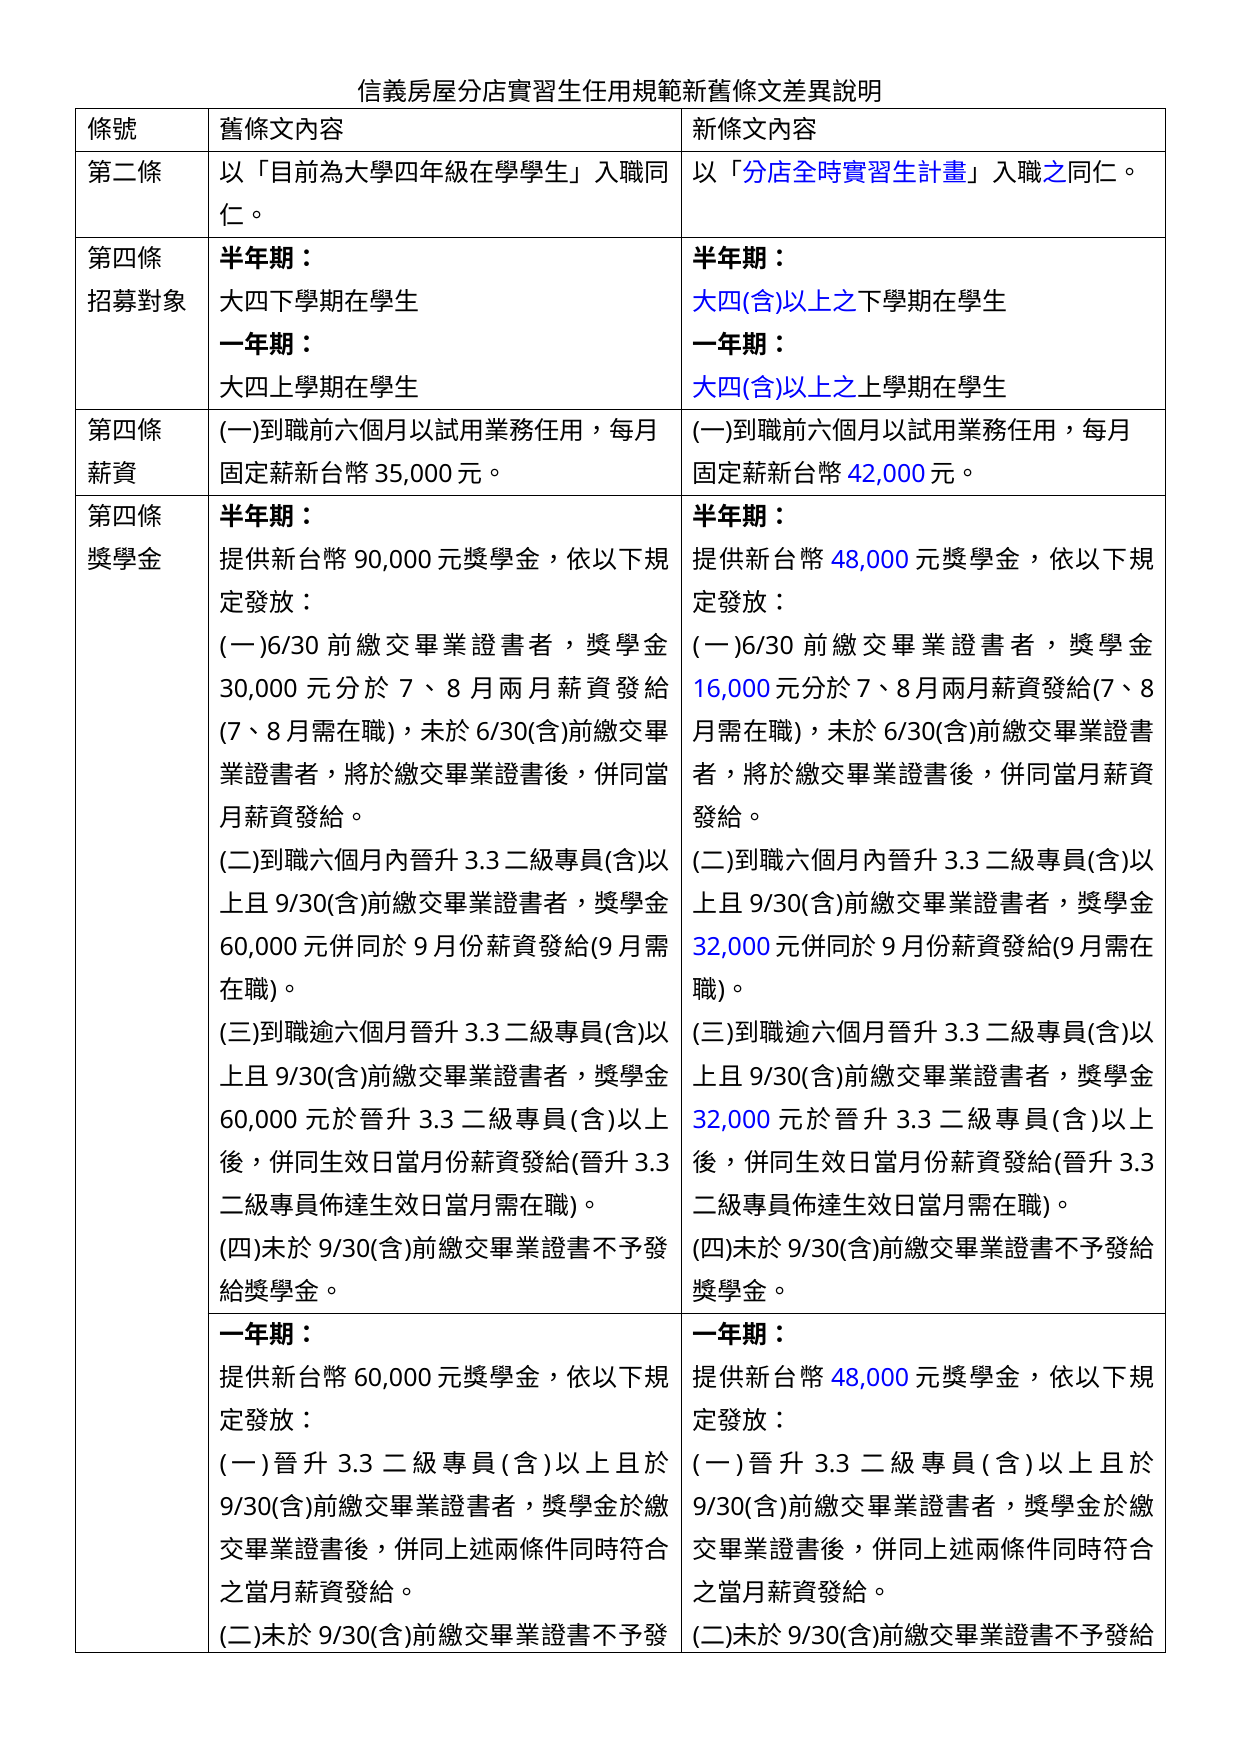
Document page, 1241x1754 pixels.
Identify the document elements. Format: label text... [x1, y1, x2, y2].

table_header 舊條文內容 [209, 109, 681, 151]
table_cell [682, 1314, 1165, 1652]
table_cell 半年期： 提供新台幣90,000元獎學金，依以下規定發放： (一)6/30前繳交畢業證書者，獎學金30,000元分於7、8月兩月薪資發給(7、8月需在職)，未於6/30(含)前繳交畢業證書者，將於繳交畢業證書後，併同當月薪資發給。 (二)到職六個月內晉升3.3二級專員(含)以上且9/30(含)前繳交畢業證書者，獎學金60,000元併同於9月份薪資發給(9月需在職)。 (三)到職逾六個月晉升3.3二級專員(含)以上且9/30(含)前繳交畢業證書者，獎學金60,000元於晉升3.3二級專員(含)以上後，併同生效日當月份薪資發給(晉升3.3二級專員佈達生效日當月需在職)。 (四)未於9/30(含)前繳交畢業證書不予發給獎學金。 [209, 496, 681, 1312]
table_cell (一)到職前六個月以試用業務任用，每月固定薪新台幣42,000元。 [682, 410, 1165, 494]
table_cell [209, 1314, 681, 1652]
table_cell 半年期： 提供新台幣48,000元獎學金，依以下規定發放： (一)6/30前繳交畢業證書者，獎學金16,000元分於7、8月兩月薪資發給(7、8月需在職)，未於6/30(含)前繳交畢業證書者，將於繳交畢業證書後，併同當月薪資發給。 (二)到職六個月內晉升3.3二級專員(含)以上且9/30(含)前繳交畢業證書者，獎學金32,000元併同於9月份薪資發給(9月需在職)。 (三)到職逾六個月晉升3.3二級專員(含)以上且9/30(含)前繳交畢業證書者，獎學金32,000元於晉升3.3二級專員(含)以上後，併同生效日當月份薪資發給(晉升3.3二級專員佈達生效日當月需在職)。 (四)未於9/30(含)前繳交畢業證書不予發給獎學金。 [682, 496, 1165, 1312]
text 信義房屋分店實習生任用規範新舊條文差異說明 [75, 71, 1165, 108]
table_cell (一)到職前六個月以試用業務任用，每月固定薪新台幣35,000元。 [209, 410, 681, 494]
table_header 條號 [76, 109, 208, 151]
table_cell 第四條 招募對象 [76, 238, 208, 408]
table_cell 以「目前為大學四年級在學學生」入職同仁。 [209, 152, 681, 237]
table_cell 以「分店全時實習生計畫」入職之同仁。 [682, 152, 1165, 237]
table_header 新條文內容 [682, 109, 1165, 151]
table_cell 第二條 [76, 152, 208, 237]
table_cell 第四條 薪資 [76, 410, 208, 494]
table_cell 半年期： 大四(含)以上之下學期在學生 一年期： 大四(含)以上之上學期在學生 [682, 238, 1165, 408]
table_cell 第四條 獎學金 [76, 496, 208, 1652]
table_cell 半年期： 大四下學期在學生 一年期： 大四上學期在學生 [209, 238, 681, 408]
